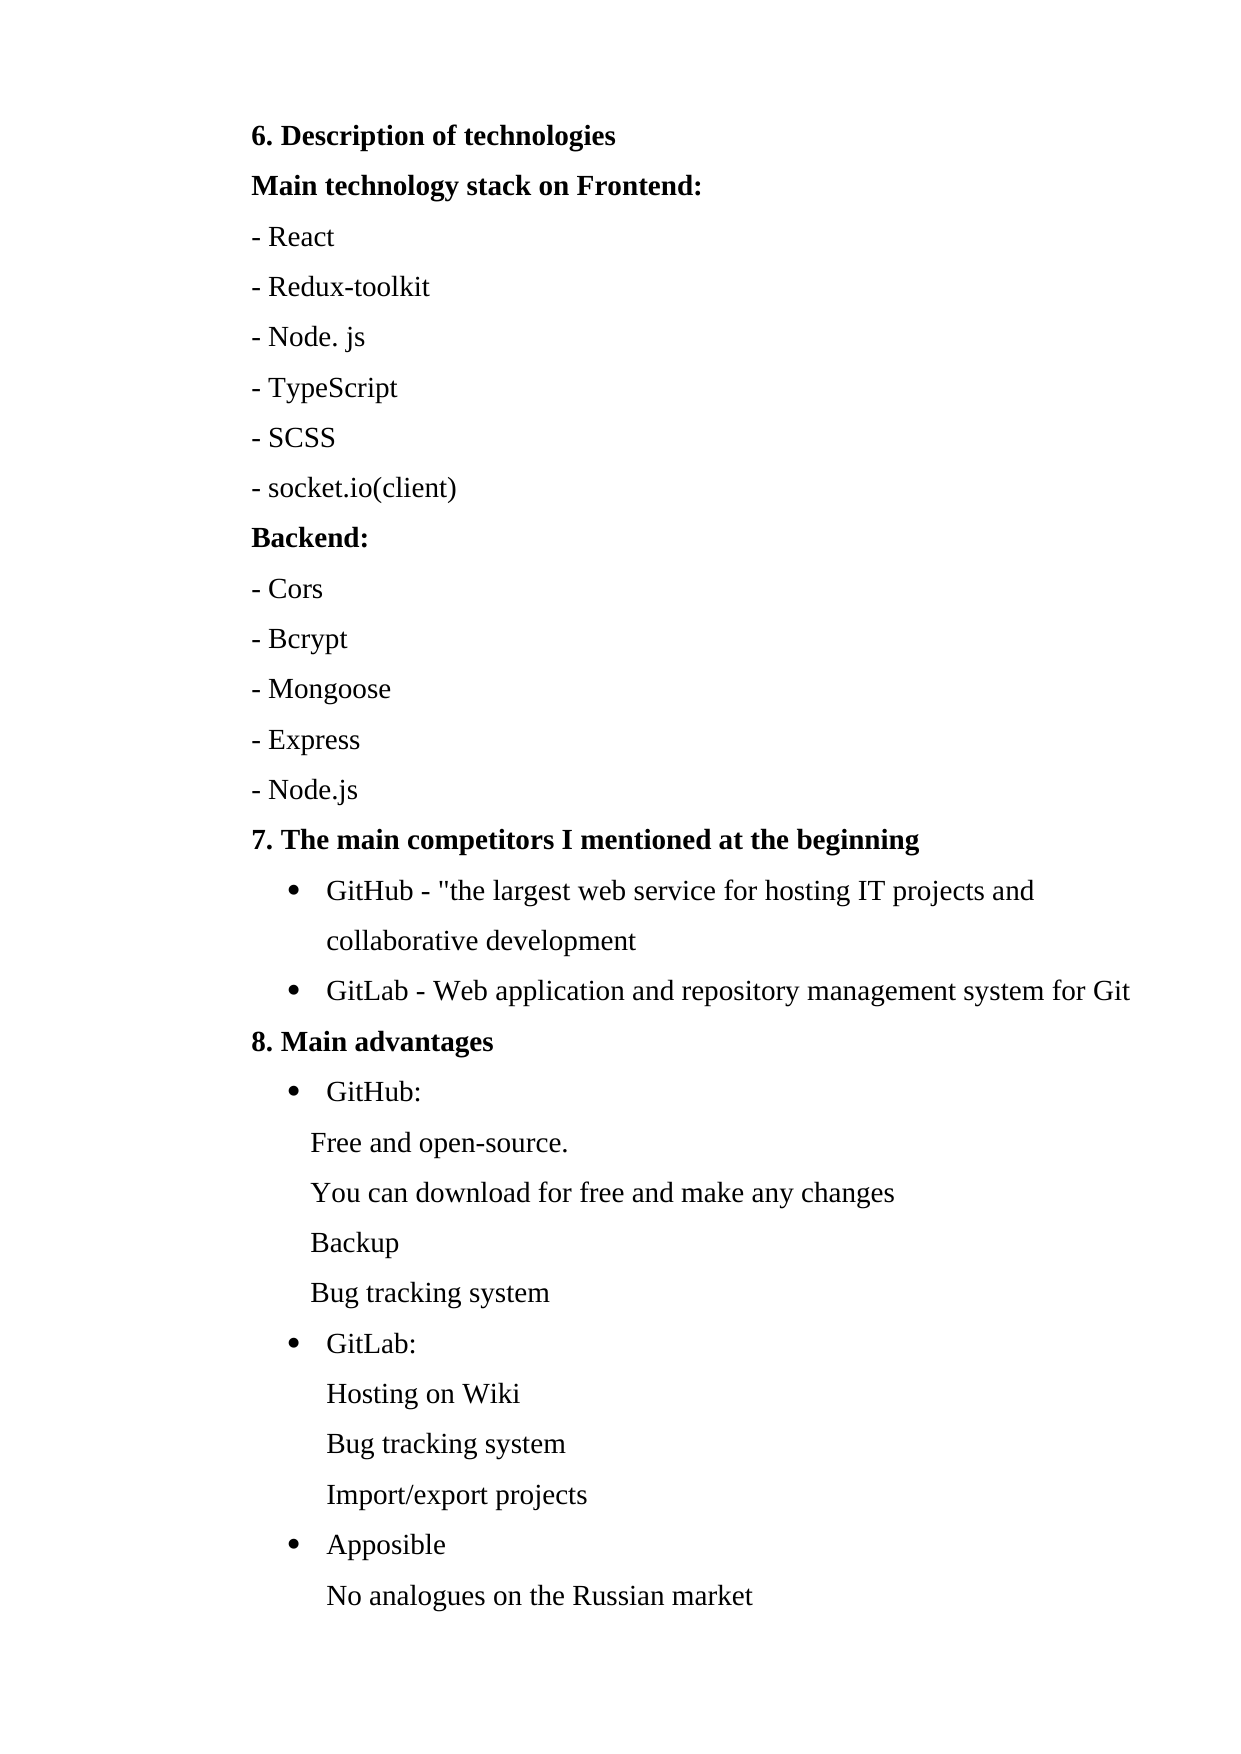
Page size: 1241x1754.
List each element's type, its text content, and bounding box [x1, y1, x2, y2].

list GitLab - Web application and repository management system for Git [288, 973, 1152, 1007]
list Bug tracking system [326, 1427, 1152, 1460]
list Backup [251, 1225, 1152, 1259]
list Backend: - Cors [251, 521, 1152, 604]
list No analogues on the Russian market [326, 1578, 1152, 1611]
list GitHub: [288, 1074, 1152, 1108]
list Main advantages [177, 1024, 1152, 1057]
list The main competitors I mentioned at the beginning [177, 822, 1152, 856]
list Description of technologies [177, 118, 1152, 152]
list Free and open-source. [251, 1125, 1152, 1158]
list - Bcrypt - Mongoose - Express - Node.js [251, 621, 1152, 806]
list Apposible [288, 1527, 1152, 1561]
list Main technology stack on Frontend: - React - Redux-toolkit - Node. js - TypeScript - SCSS [251, 168, 1152, 453]
list GitLab: [288, 1326, 1152, 1359]
list Bug tracking system [251, 1276, 1152, 1309]
list Hosting on Wiki [326, 1376, 1152, 1410]
list You can download for free and make any changes [251, 1175, 1152, 1208]
list - socket.io(client) [251, 470, 1152, 504]
list GitHub - "the largest web service for hosting IT projects and collaborative development [288, 873, 1152, 957]
list Import/export projects [326, 1477, 1152, 1511]
